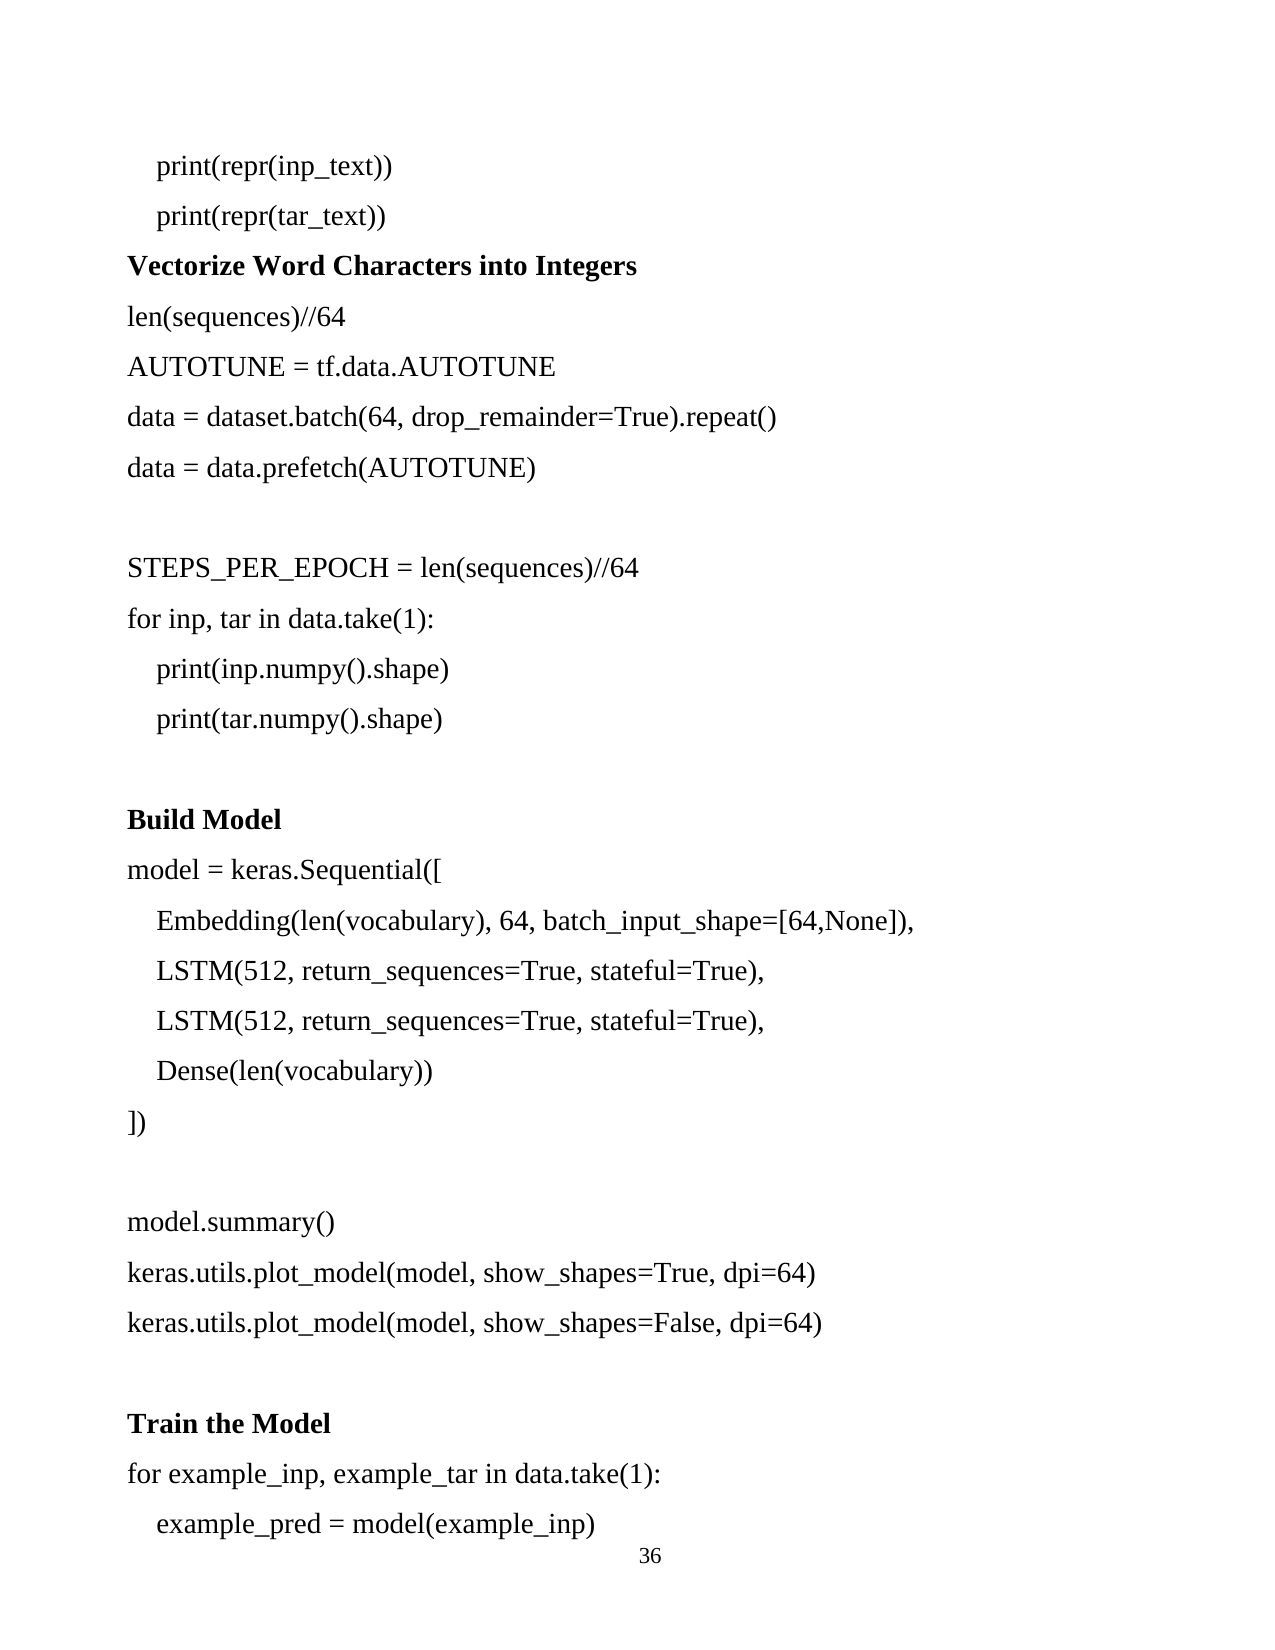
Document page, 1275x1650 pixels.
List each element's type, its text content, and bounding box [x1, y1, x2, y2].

text Vectorize Word Characters into Integers [127, 248, 1156, 282]
text model = keras.Sequential([ [127, 852, 1156, 886]
text data = data.prefetch(AUTOTUNE) [127, 450, 1156, 483]
text model.summary() [127, 1204, 1156, 1238]
text STEPS_PER_EPOCH = len(sequences)//64 [127, 550, 1156, 584]
text data = dataset.batch(64, drop_remainder=True).repeat() [127, 399, 1156, 433]
text print(tar.numpy().shape) [127, 701, 1156, 735]
text keras.utils.plot_model(model, show_shapes=True, dpi=64) [127, 1255, 1156, 1288]
text Embedding(len(vocabulary), 64, batch_input_shape=[64,None]), [127, 903, 1156, 936]
text Dense(len(vocabulary)) [127, 1053, 1156, 1087]
text LSTM(512, return_sequences=True, stateful=True), [127, 1003, 1156, 1037]
text print(repr(inp_text)) [127, 148, 1156, 181]
text print(inp.numpy().shape) [127, 651, 1156, 684]
text keras.utils.plot_model(model, show_shapes=False, dpi=64) [127, 1305, 1156, 1339]
text ]) [127, 1104, 1156, 1137]
text example_pred = model(example_inp) [127, 1506, 1156, 1540]
text LSTM(512, return_sequences=True, stateful=True), [127, 953, 1156, 986]
text for inp, tar in data.take(1): [127, 601, 1156, 634]
text print(repr(tar_text)) [127, 198, 1156, 232]
text for example_inp, example_tar in data.take(1): [127, 1456, 1156, 1489]
text len(sequences)//64 [127, 299, 1156, 332]
text Build Model [127, 802, 1156, 836]
text Train the Model [127, 1406, 1156, 1439]
text AUTOTUNE = tf.data.AUTOTUNE [127, 349, 1156, 383]
